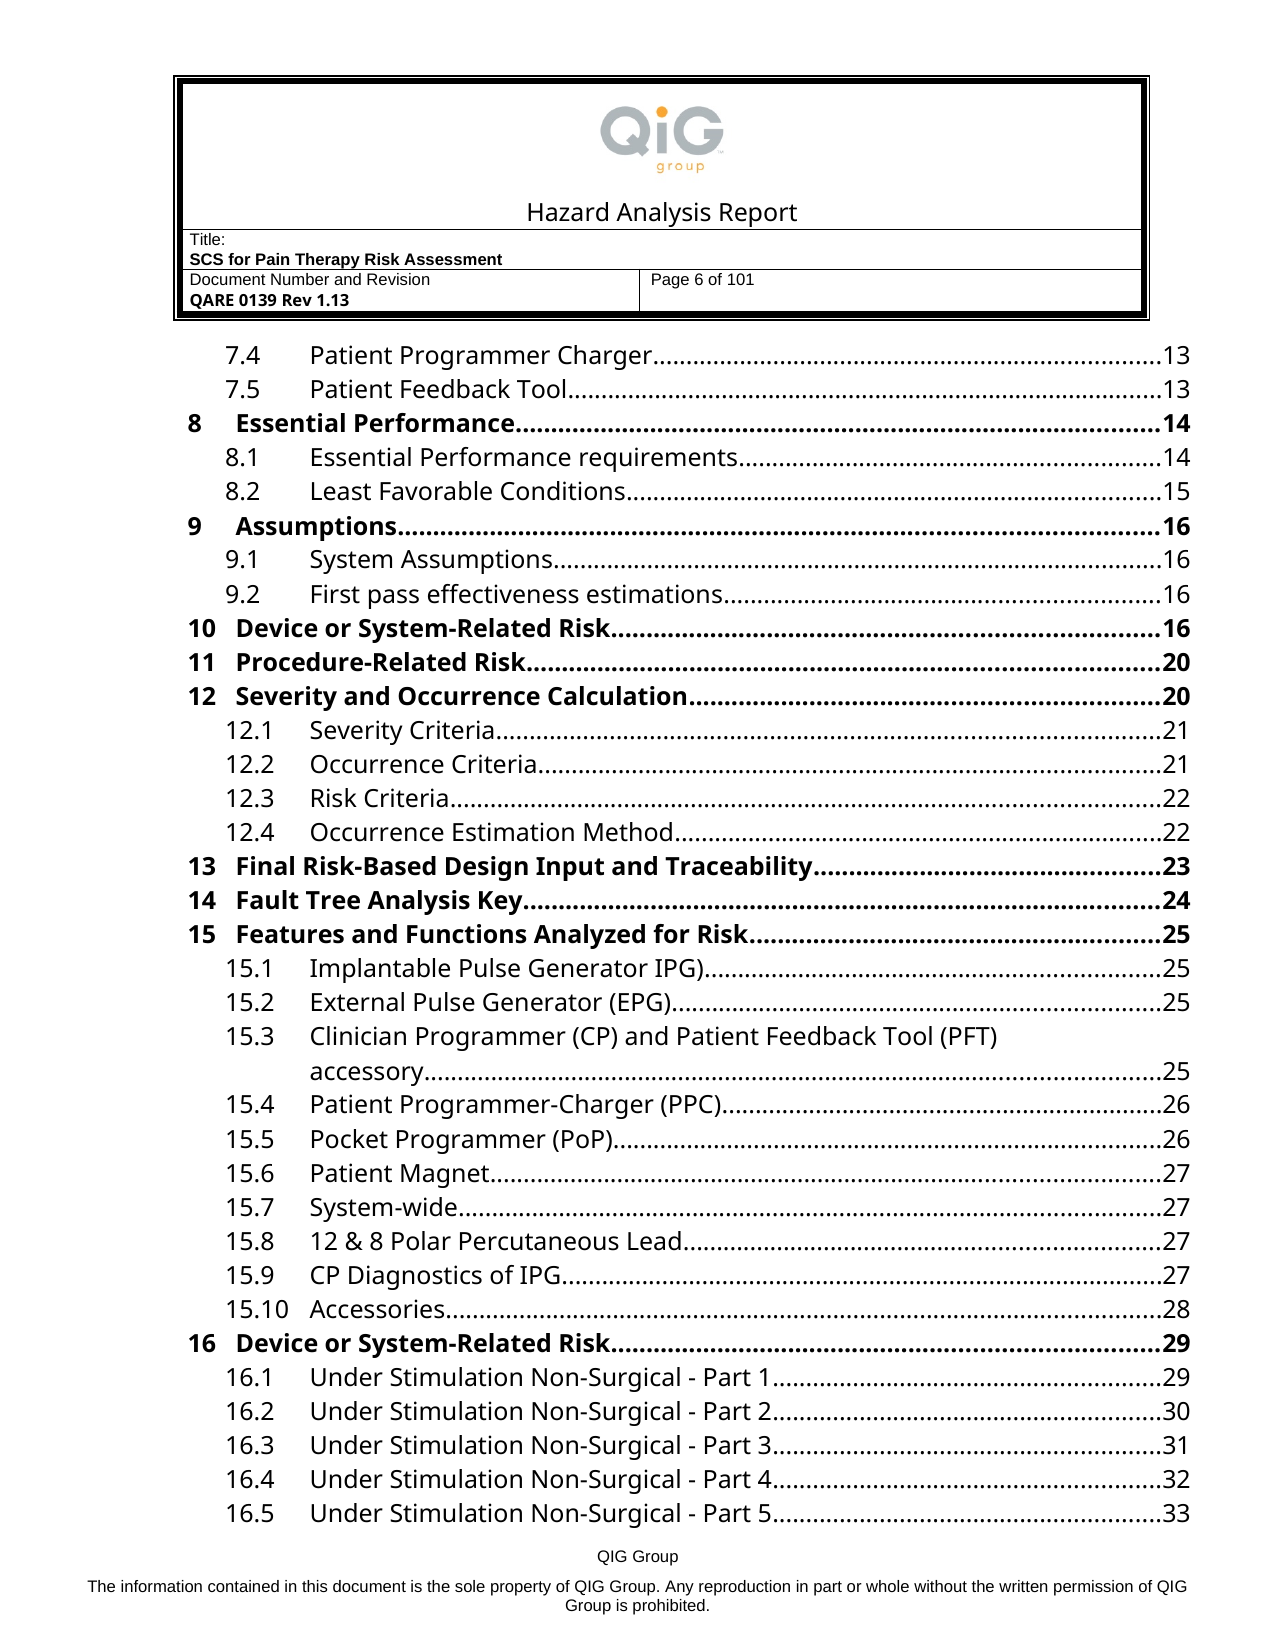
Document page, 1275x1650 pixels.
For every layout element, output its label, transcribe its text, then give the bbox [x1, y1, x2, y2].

text 12.1 Severity Criteria 21 [225, 712, 1087, 747]
text 14 Fault Tree Analysis Key 24 [187, 883, 1200, 917]
text 8.2 Least Favorable Conditions 15 [225, 474, 1087, 508]
text 9 Assumptions 16 [187, 508, 1200, 542]
text 12.3 Risk Criteria 22 [225, 781, 1087, 815]
text 12.2 Occurrence Criteria 21 [225, 747, 1087, 781]
text 10 Device or System-Related Risk 16 [187, 610, 1200, 644]
text 8.1 Essential Performance requirements 14 [225, 440, 1087, 474]
text 9.2 First pass effectiveness estimations 16 [225, 576, 1087, 610]
text 13 Final Risk-Based Design Input and Traceability 23 [187, 849, 1200, 883]
text 15.9 CP Diagnostics of IPG 27 [225, 1257, 1087, 1292]
text 15.3 Clinician Programmer (CP) and Patient Feedback Tool (PFT) accessory 25 [225, 1019, 1087, 1087]
text 16.2 Under Stimulation Non-Surgical - Part 2 30 [225, 1394, 1087, 1428]
text 16.1 Under Stimulation Non-Surgical - Part 1 29 [225, 1360, 1087, 1394]
text 16.3 Under Stimulation Non-Surgical - Part 3 31 [225, 1428, 1087, 1462]
text 9.1 System Assumptions 16 [225, 542, 1087, 576]
text 8 Essential Performance 14 [187, 406, 1200, 440]
text 16.4 Under Stimulation Non-Surgical - Part 4 32 [225, 1462, 1087, 1496]
picture [578, 84, 745, 195]
text 7.5 Patient Feedback Tool 13 [225, 372, 1087, 406]
text 15.4 Patient Programmer-Charger (PPC) 26 [225, 1087, 1087, 1121]
text 7.4 Patient Programmer Charger 13 [225, 338, 1087, 372]
text 15.5 Pocket Programmer (PoP) 26 [225, 1121, 1087, 1155]
text 12.4 Occurrence Estimation Method 22 [225, 815, 1087, 849]
text 15.7 System-wide 27 [225, 1189, 1087, 1223]
text 11 Procedure-Related Risk 20 [187, 644, 1200, 678]
text 15.2 External Pulse Generator (EPG) 25 [225, 985, 1087, 1019]
text 16.5 Under Stimulation Non-Surgical - Part 5 33 [225, 1496, 1087, 1530]
text 15.10 Accessories 28 [225, 1292, 1087, 1326]
text 15.8 12 & 8 Polar Percutaneous Lead 27 [225, 1223, 1087, 1257]
text 12 Severity and Occurrence Calculation 20 [187, 678, 1200, 712]
text 15.6 Patient Magnet 27 [225, 1155, 1087, 1189]
text 16 Device or System-Related Risk 29 [187, 1326, 1200, 1360]
text 15 Features and Functions Analyzed for Risk 25 [187, 917, 1200, 951]
text 15.1 Implantable Pulse Generator IPG) 25 [225, 951, 1087, 985]
